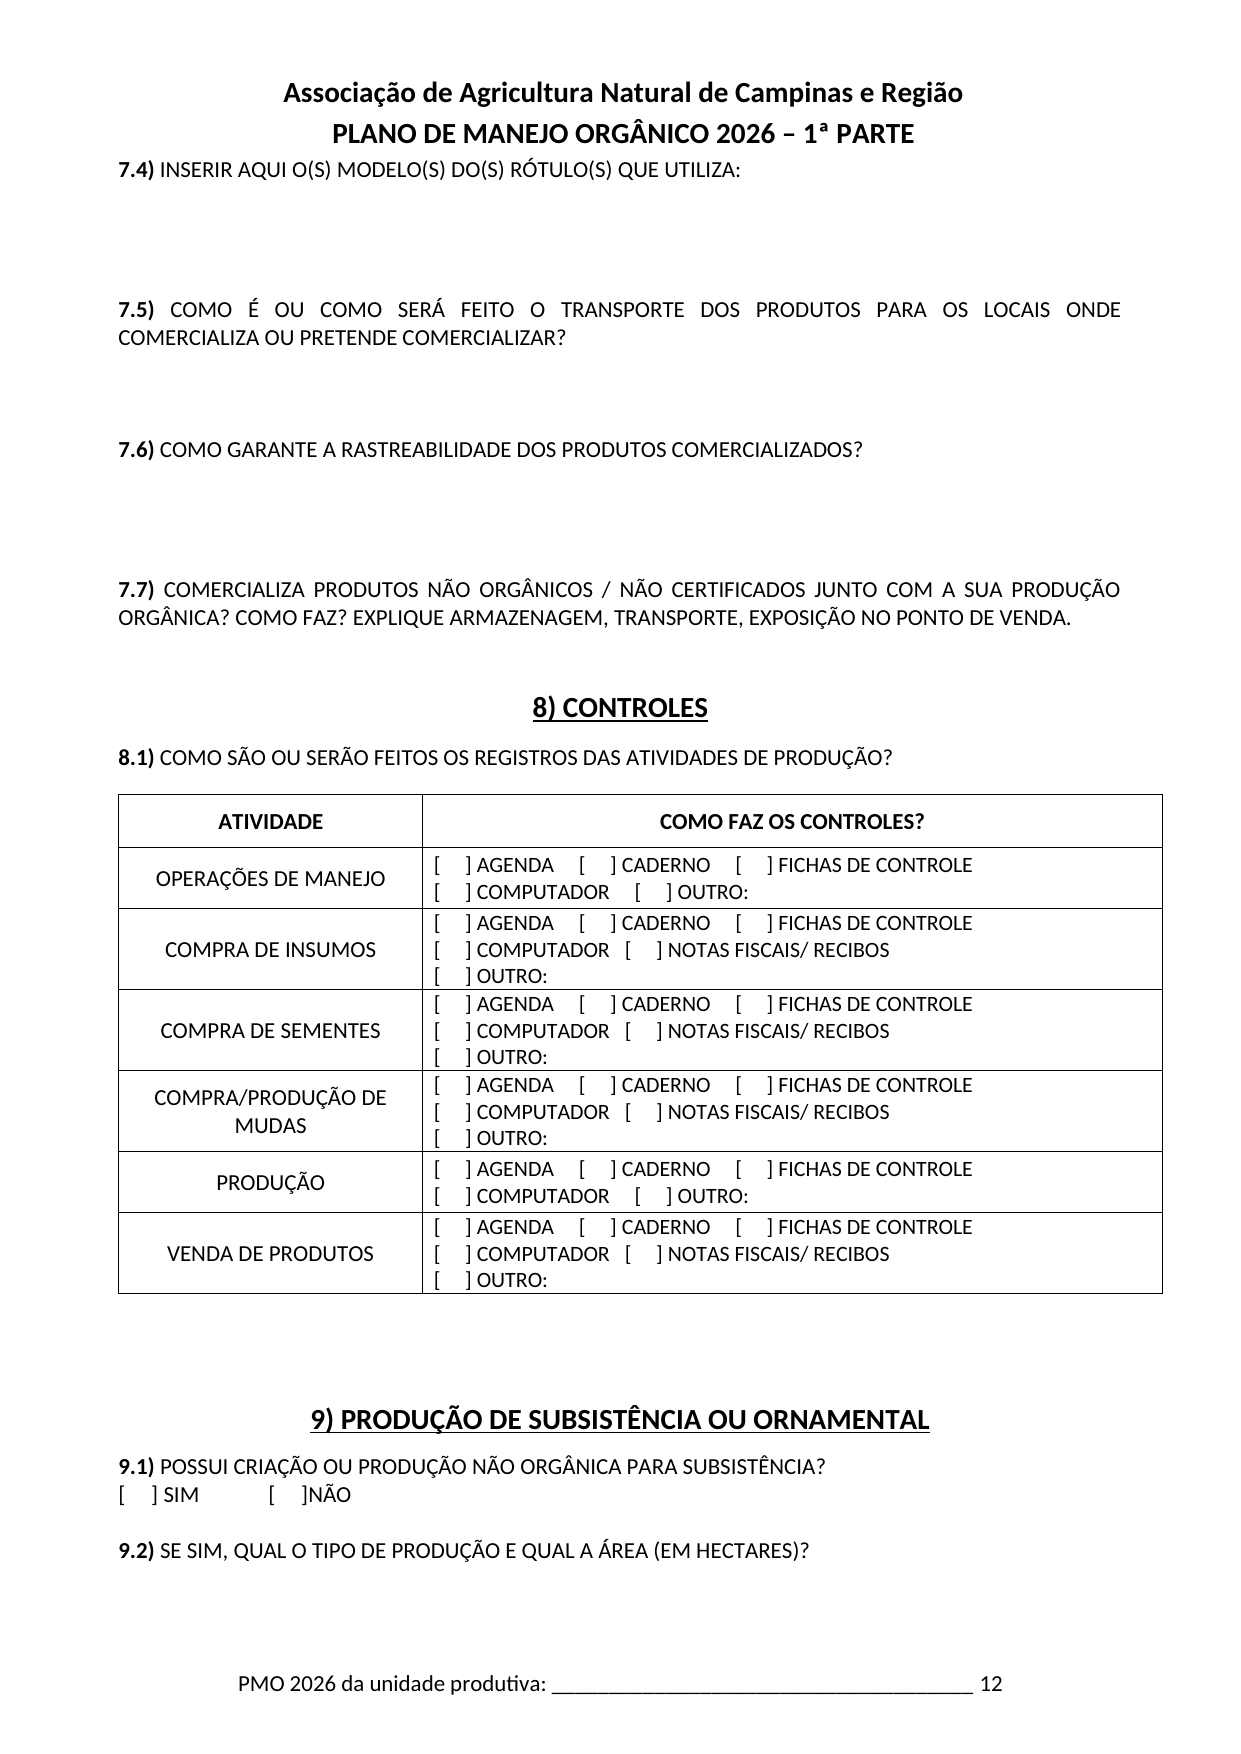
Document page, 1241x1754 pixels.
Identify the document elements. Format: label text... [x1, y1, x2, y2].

table_cell COMPRA DE INSUMOS [119, 909, 422, 989]
table_cell OPERAÇÕES DE MANEJO [119, 848, 422, 908]
text 7.4) INSERIR AQUI O(S) MODELO(S) DO(S) RÓTULO(S) QUE UTILIZA: [118, 155, 1122, 183]
text 8) CONTROLES [118, 689, 1122, 725]
table_cell VENDA DE PRODUTOS [119, 1213, 422, 1293]
text 9.2) SE SIM, QUAL O TIPO DE PRODUÇÃO E QUAL A ÁREA (EM HECTARES)? [118, 1536, 1122, 1564]
text 7.6) COMO GARANTE A RASTREABILIDADE DOS PRODUTOS COMERCIALIZADOS? [118, 435, 1122, 463]
table_cell [ ] AGENDA [ ] CADERNO [ ] FICHAS DE CONTROLE [ ] COMPUTADOR [ ] NOTAS FISCAIS/ RECIBOS [ ] OUTRO: [423, 990, 1162, 1070]
text 8.1) COMO SÃO OU SERÃO FEITOS OS REGISTROS DAS ATIVIDADES DE PRODUÇÃO? [118, 743, 1122, 771]
table_cell [ ] AGENDA [ ] CADERNO [ ] FICHAS DE CONTROLE [ ] COMPUTADOR [ ] NOTAS FISCAIS/ RECIBOS [ ] OUTRO: [423, 1071, 1162, 1151]
table_cell [ ] AGENDA [ ] CADERNO [ ] FICHAS DE CONTROLE [ ] COMPUTADOR [ ] OUTRO: [423, 848, 1162, 908]
table_header COMO FAZ OS CONTROLES? [423, 795, 1162, 847]
table_cell [ ] AGENDA [ ] CADERNO [ ] FICHAS DE CONTROLE [ ] COMPUTADOR [ ] NOTAS FISCAIS/ RECIBOS [ ] OUTRO: [423, 1213, 1162, 1293]
text 9.1) POSSUI CRIAÇÃO OU PRODUÇÃO NÃO ORGÂNICA PARA SUBSISTÊNCIA? [118, 1452, 1122, 1480]
table_cell COMPRA/PRODUÇÃO DE MUDAS [119, 1071, 422, 1151]
table_cell PRODUÇÃO [119, 1152, 422, 1212]
text [ ] SIM [ ]NÃO [118, 1480, 1122, 1508]
table_cell [ ] AGENDA [ ] CADERNO [ ] FICHAS DE CONTROLE [ ] COMPUTADOR [ ] OUTRO: [423, 1152, 1162, 1212]
table_header ATIVIDADE [119, 795, 422, 847]
table_cell COMPRA DE SEMENTES [119, 990, 422, 1070]
table_cell [ ] AGENDA [ ] CADERNO [ ] FICHAS DE CONTROLE [ ] COMPUTADOR [ ] NOTAS FISCAIS/ RECIBOS [ ] OUTRO: [423, 909, 1162, 989]
text 7.5) COMO É OU COMO SERÁ FEITO O TRANSPORTE DOS PRODUTOS PARA OS LOCAIS ONDE COMERCIALIZA OU PRETENDE COMERCIALIZAR? [118, 295, 1122, 351]
text 9) PRODUÇÃO DE SUBSISTÊNCIA OU ORNAMENTAL [118, 1401, 1122, 1437]
text 7.7) COMERCIALIZA PRODUTOS NÃO ORGÂNICOS / NÃO CERTIFICADOS JUNTO COM A SUA PRODUÇÃO ORGÂNICA? COMO FAZ? EXPLIQUE ARMAZENAGEM, TRANSPORTE, EXPOSIÇÃO NO PONTO DE VENDA. [118, 575, 1122, 631]
